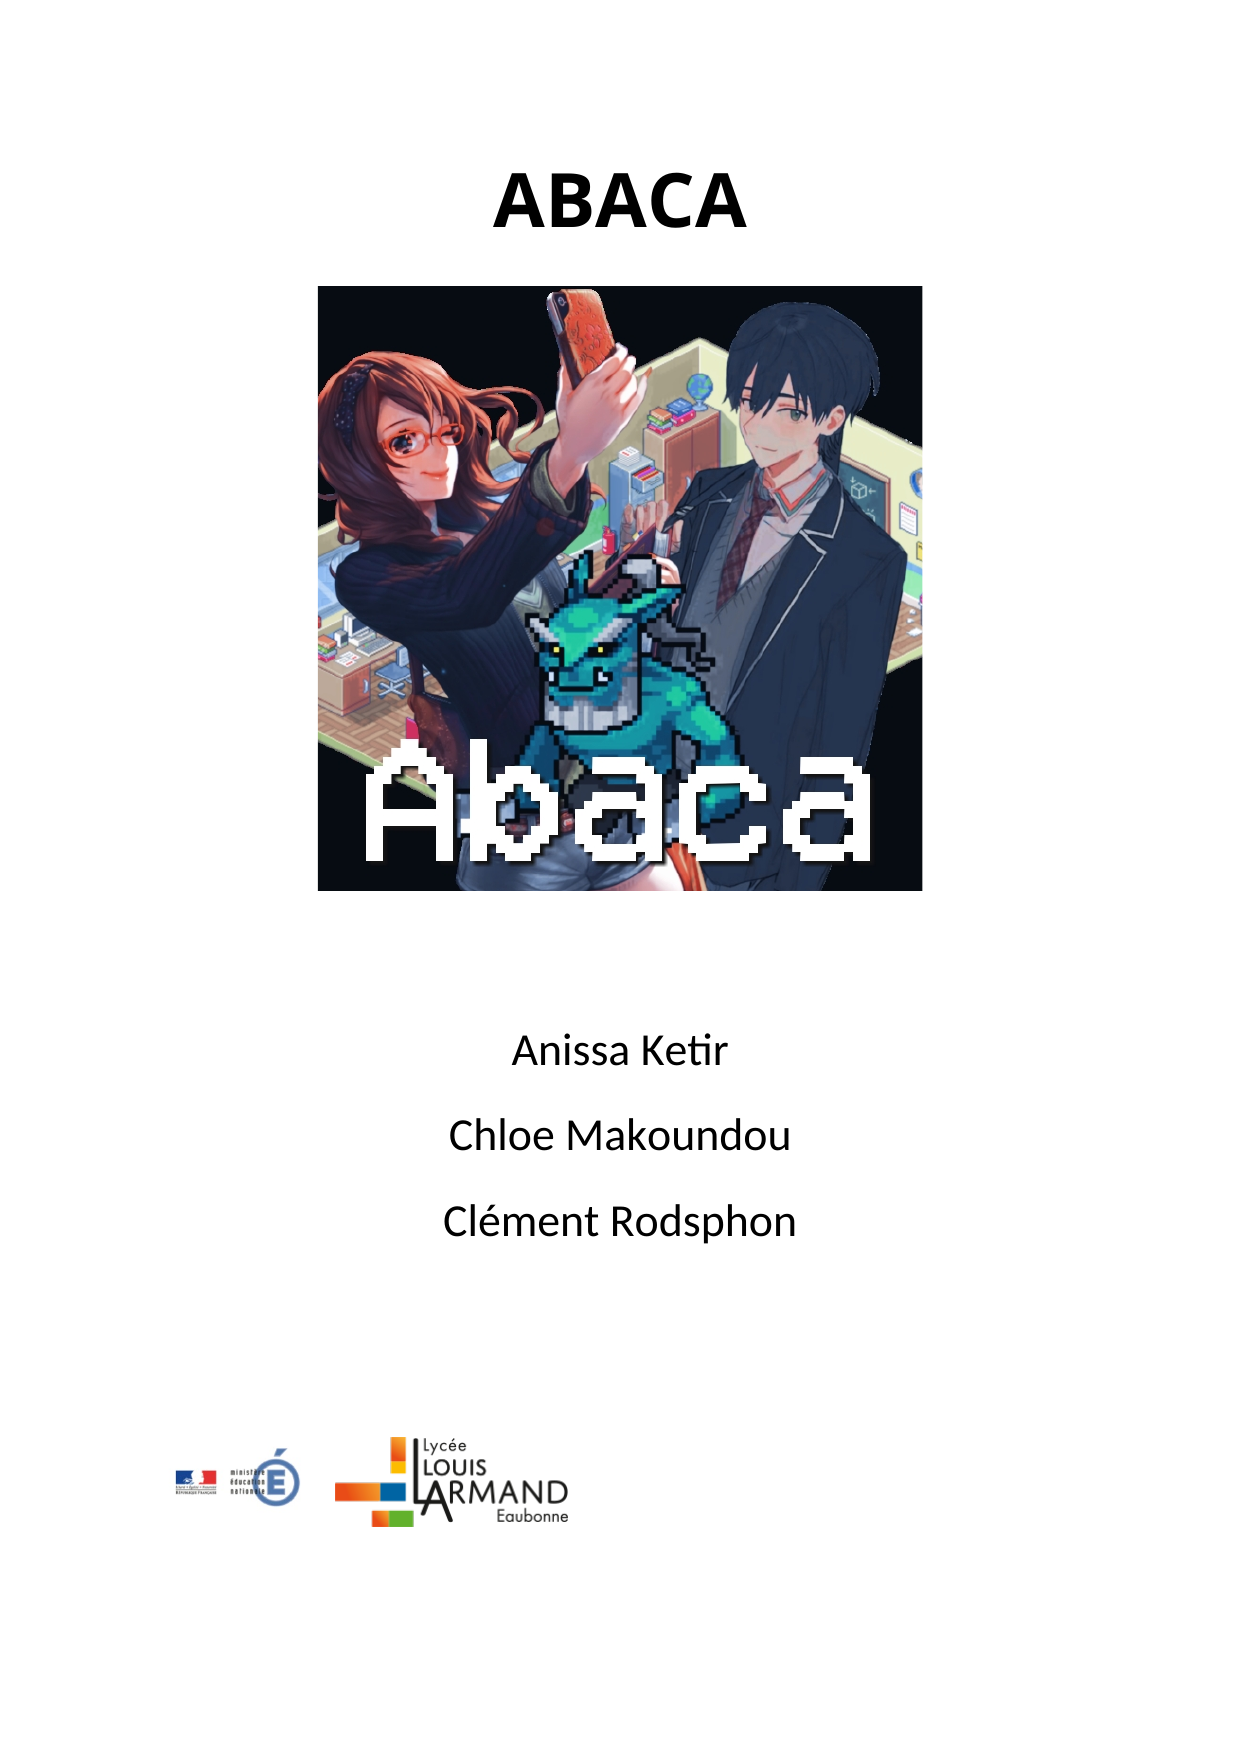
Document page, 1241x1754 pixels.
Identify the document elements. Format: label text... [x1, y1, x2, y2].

text Clément Rodsphon [148, 1191, 1093, 1247]
picture [317, 286, 923, 891]
text Chloe Makoundou [148, 1106, 1093, 1162]
text Anissa Ketir [148, 1021, 1093, 1077]
text ABACA [148, 148, 1093, 250]
picture [147, 1435, 572, 1528]
